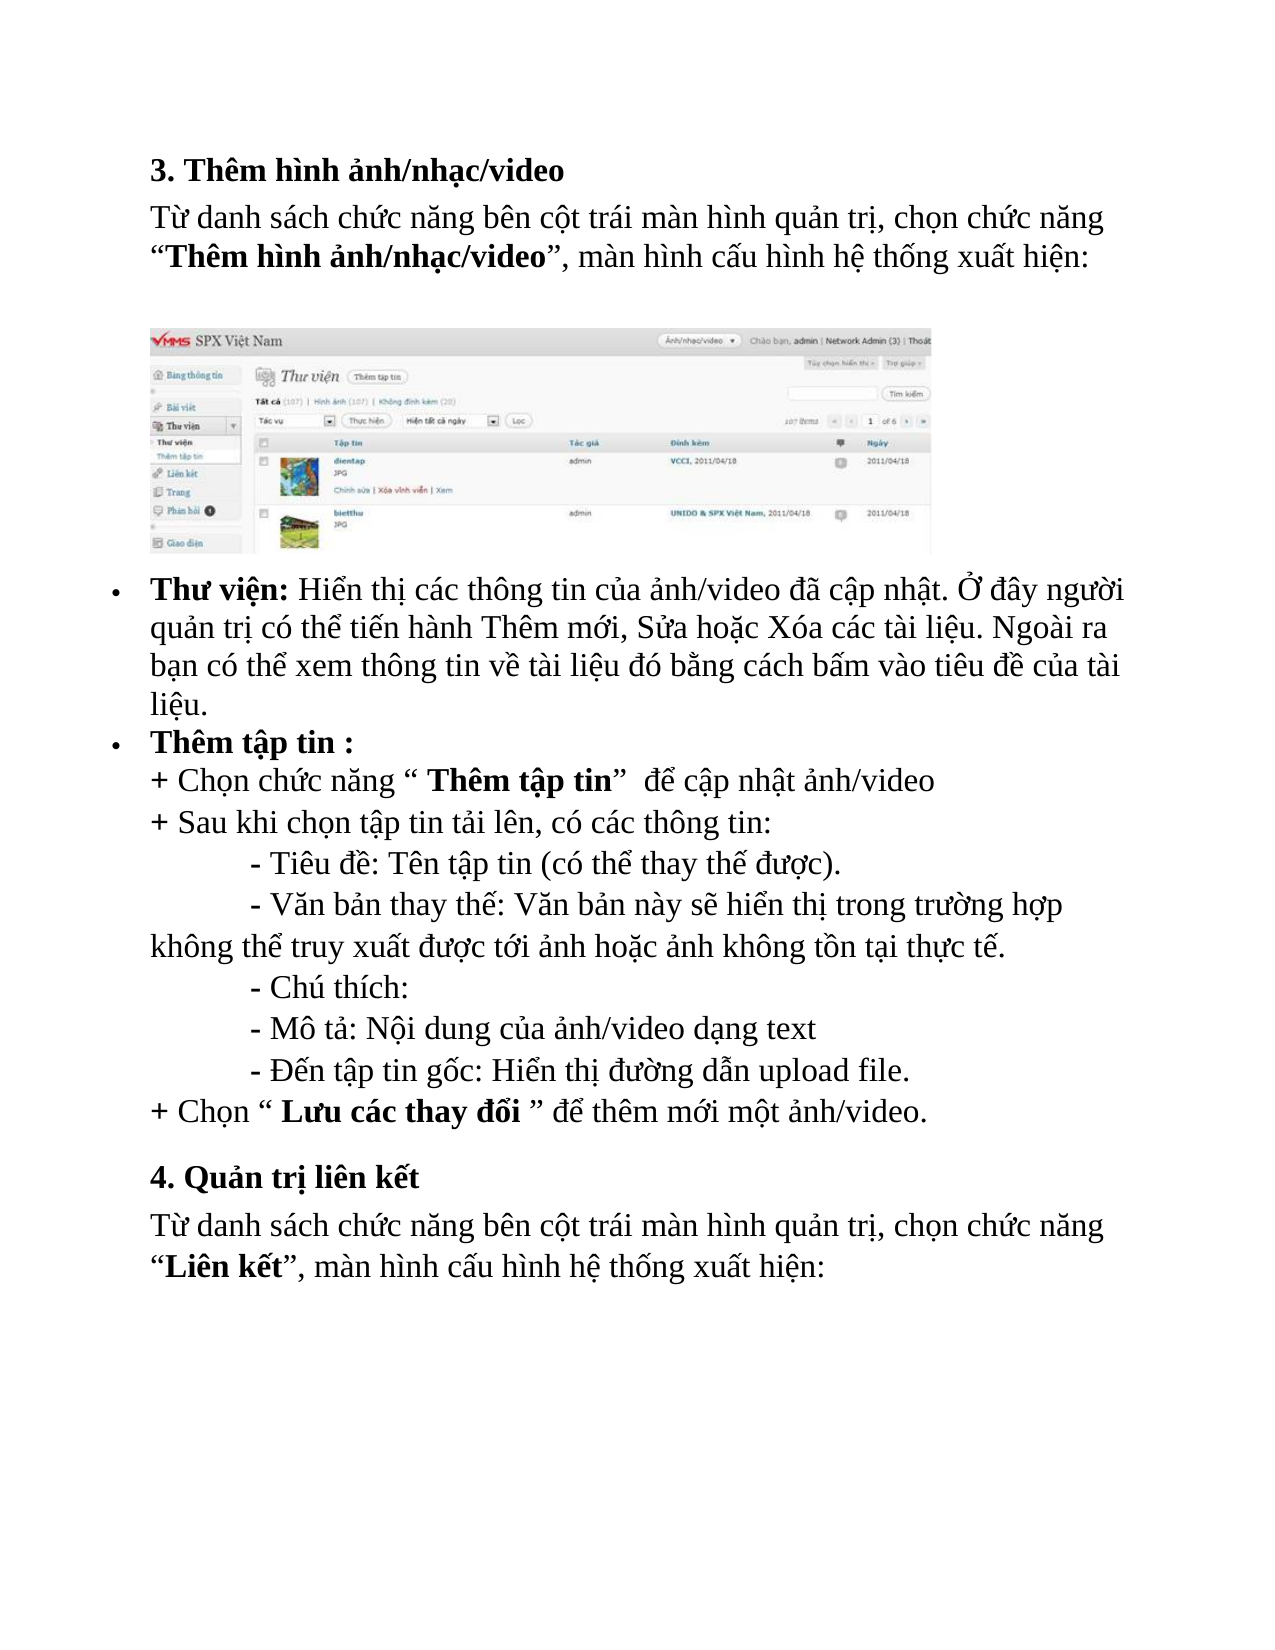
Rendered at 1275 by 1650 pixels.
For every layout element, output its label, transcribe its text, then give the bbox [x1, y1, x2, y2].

list Thư viện: Hiển thị các thông tin của ảnh/video đã cập nhật. Ở đây người quản trị có thể tiến hành Thêm mới, Sửa hoặc Xóa các tài liệu. Ngoài ra bạn có thể xem thông tin về tài liệu đó bằng cách bấm vào tiêu đề của tài liệu. [112, 569, 1125, 722]
subtitle 3. Thêm hình ảnh/nhạc/video [150, 150, 1125, 188]
list Thêm tập tin : [112, 722, 1125, 761]
text Từ danh sách chức năng bên cột trái màn hình quản trị, chọn chức năng “Thêm hình ảnh/nhạc/video”, màn hình cấu hình hệ thống xuất hiện: [150, 198, 1125, 274]
picture [150, 328, 932, 554]
subtitle 4. Quản trị liên kết [150, 1158, 1125, 1196]
text + Chọn chức năng “ Thêm tập tin” để cập nhật ảnh/video + Sau khi chọn tập tin tải lên, có các thông tin: - Tiêu đề: Tên tập tin (có thể thay thế được). - Văn bản thay thế: Văn bản này sẽ hiển thị trong trường hợp không thể truy xuất được tới ảnh hoặc ảnh không tồn tại thực tế. - Chú thích: - Mô tả: Nội dung của ảnh/video dạng text - Đến tập tin gốc: Hiển thị đường dẫn upload file. + Chọn “ Lưu các thay đổi ” để thêm mới một ảnh/video. [150, 761, 1125, 1130]
text Từ danh sách chức năng bên cột trái màn hình quản trị, chọn chức năng “Liên kết”, màn hình cấu hình hệ thống xuất hiện: [150, 1205, 1125, 1285]
